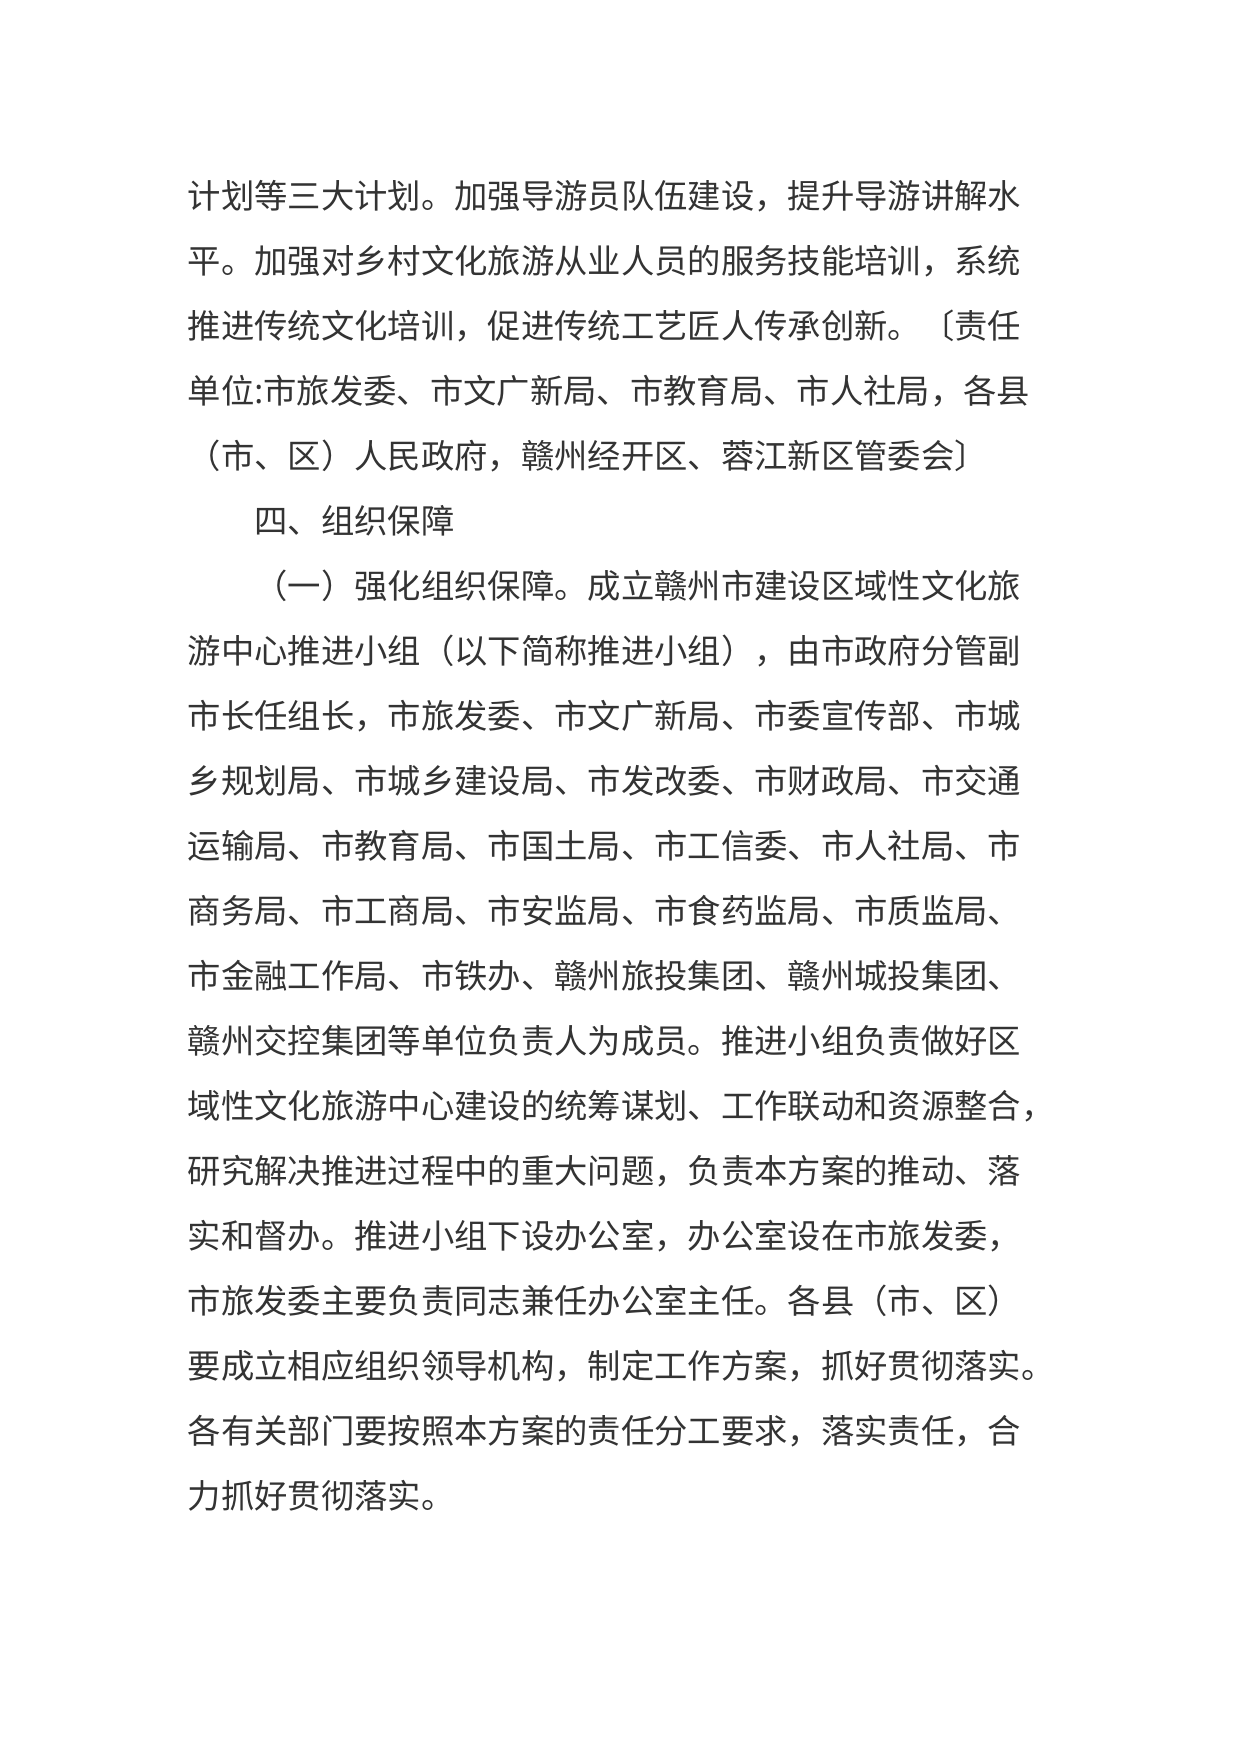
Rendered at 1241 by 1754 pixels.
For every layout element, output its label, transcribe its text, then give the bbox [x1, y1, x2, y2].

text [187, 162, 1053, 487]
text 四、组织保障 [187, 487, 1053, 552]
text （一）强化组织保障。成立赣州市建设区域性文化旅游中心推进小组（以下简称推进小组），由市政府分管副市长任组长，市旅发委、市文广新局、市委宣传部、市城乡规划局、市城乡建设局、市发改委、市财政局、市交通运输局、市教育局、市国土局、市工信委、市人社局、市商务局、市工商局、市安监局、市食药监局、市质监局、市金融工作局、市铁办、赣州旅投集团、赣州城投集团、赣州交控集团等单位负责人为成员。推进小组负责做好区域性文化旅游中心建设的统筹谋划、工作联动和资源整合，研究解决推进过程中的重大问题，负责本方案的推动、落实和督办。推进小组下设办公室，办公室设在市旅发委，市旅发委主要负责同志兼任办公室主任。各县（市、区）要成立相应组织领导机构，制定工作方案，抓好贯彻落实。各有关部门要按照本方案的责任分工要求，落实责任，合力抓好贯彻落实。 [187, 552, 1053, 1527]
